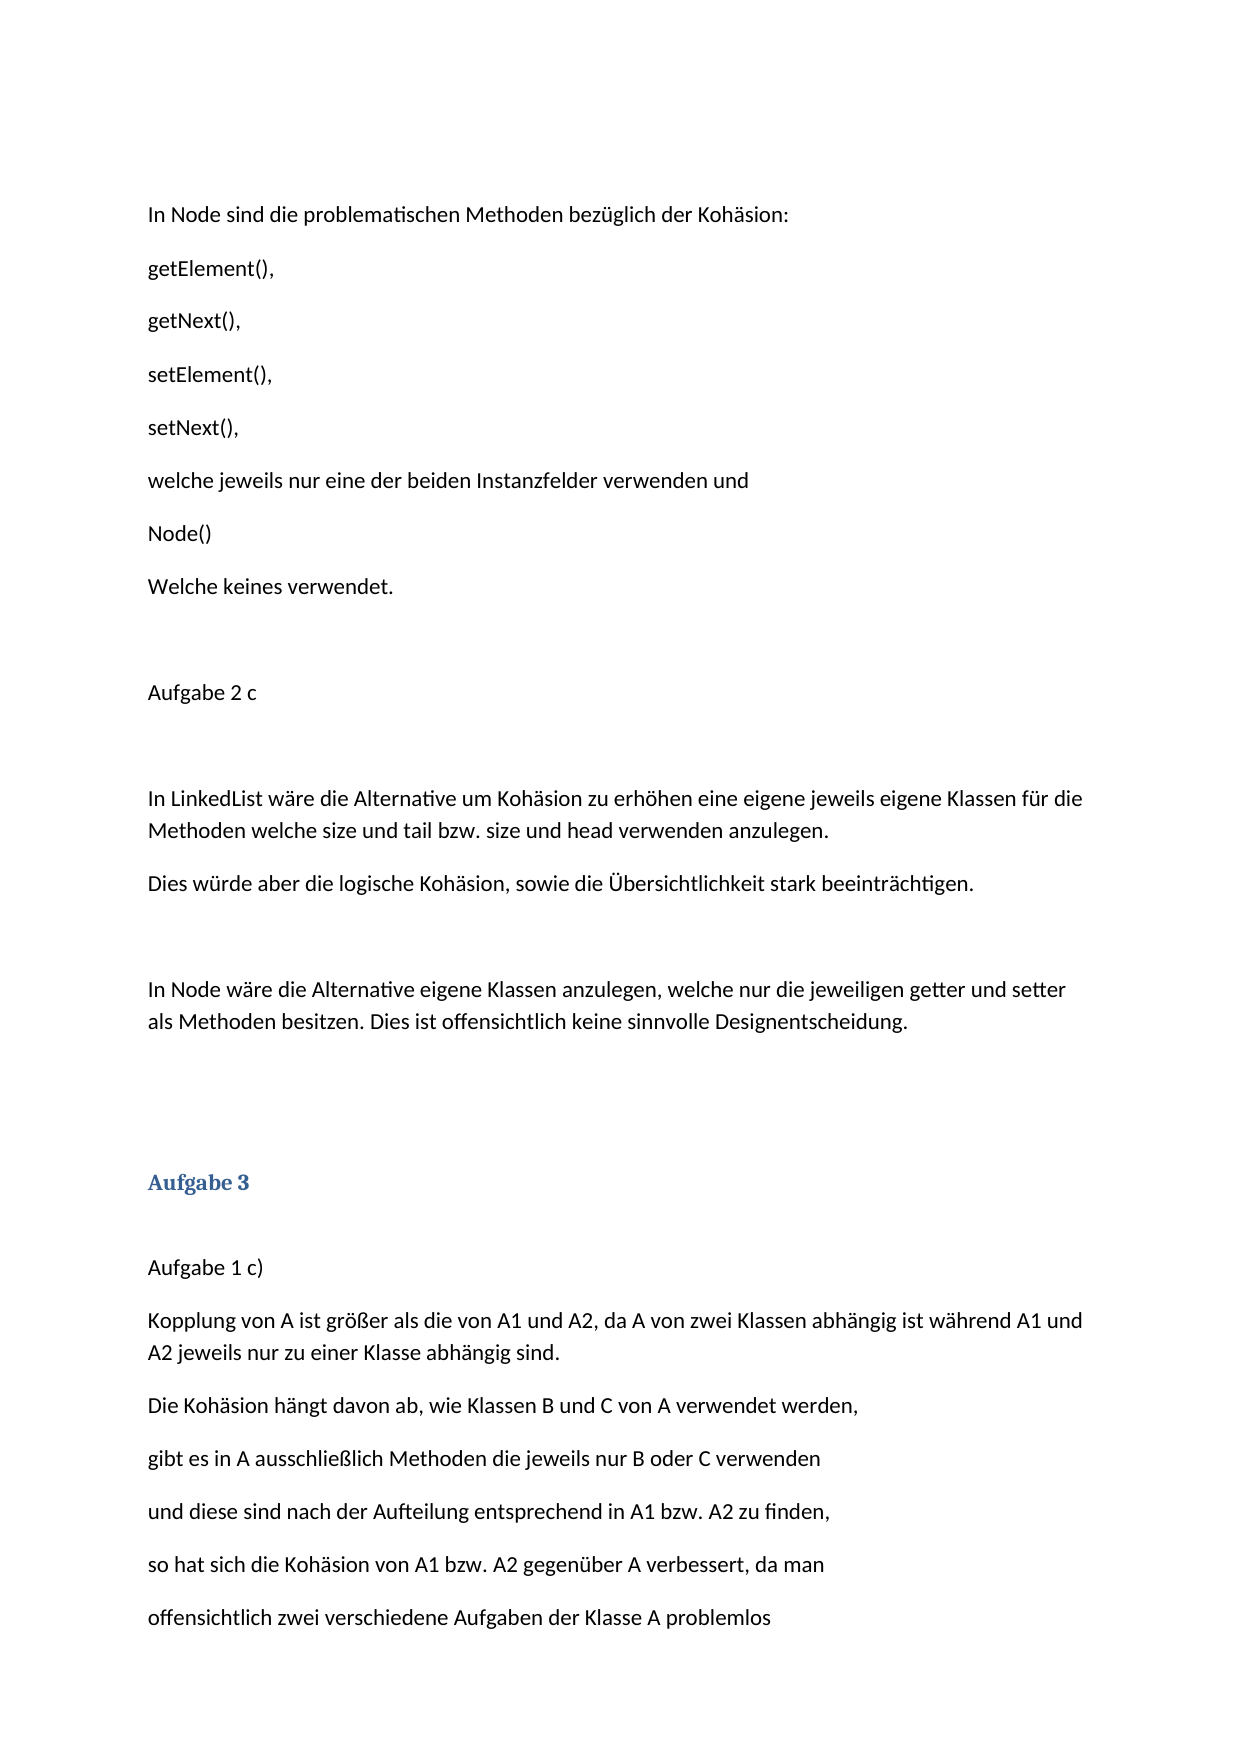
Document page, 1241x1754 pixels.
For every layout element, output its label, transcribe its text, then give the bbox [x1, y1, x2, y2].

text In LinkedList wäre die Alternative um Kohäsion zu erhöhen eine eigene jeweils eigene Klassen für die Methoden welche size und tail bzw. size und head verwenden anzulegen. [148, 784, 1093, 844]
text gibt es in A ausschließlich Methoden die jeweils nur B oder C verwenden [148, 1444, 1093, 1472]
subtitle Aufgabe 3 [148, 1170, 1093, 1196]
text In Node sind die problematischen Methoden bezüglich der Kohäsion: [148, 201, 1093, 229]
text welche jeweils nur eine der beiden Instanzfelder verwenden und [148, 466, 1093, 494]
text Node() [148, 519, 1093, 547]
text Aufgabe 1 c) [148, 1253, 1093, 1281]
text Welche keines verwendet. [148, 572, 1093, 600]
text setElement(), [148, 360, 1093, 388]
text In Node wäre die Alternative eigene Klassen anzulegen, welche nur die jeweiligen getter und setter als Methoden besitzen. Dies ist offensichtlich keine sinnvolle Designentscheidung. [148, 975, 1093, 1035]
text Kopplung von A ist größer als die von A1 und A2, da A von zwei Klassen abhängig ist während A1 und A2 jeweils nur zu einer Klasse abhängig sind. [148, 1306, 1093, 1366]
text Aufgabe 2 c [148, 678, 1093, 706]
text getNext(), [148, 307, 1093, 335]
text setNext(), [148, 413, 1093, 441]
text Dies würde aber die logische Kohäsion, sowie die Übersichtlichkeit stark beeinträchtigen. [148, 869, 1093, 897]
text offensichtlich zwei verschiedene Aufgaben der Klasse A problemlos [148, 1603, 1093, 1631]
text getElement(), [148, 254, 1093, 282]
text und diese sind nach der Aufteilung entsprechend in A1 bzw. A2 zu finden, [148, 1497, 1093, 1525]
text Die Kohäsion hängt davon ab, wie Klassen B und C von A verwendet werden, [148, 1391, 1093, 1419]
text so hat sich die Kohäsion von A1 bzw. A2 gegenüber A verbessert, da man [148, 1550, 1093, 1578]
